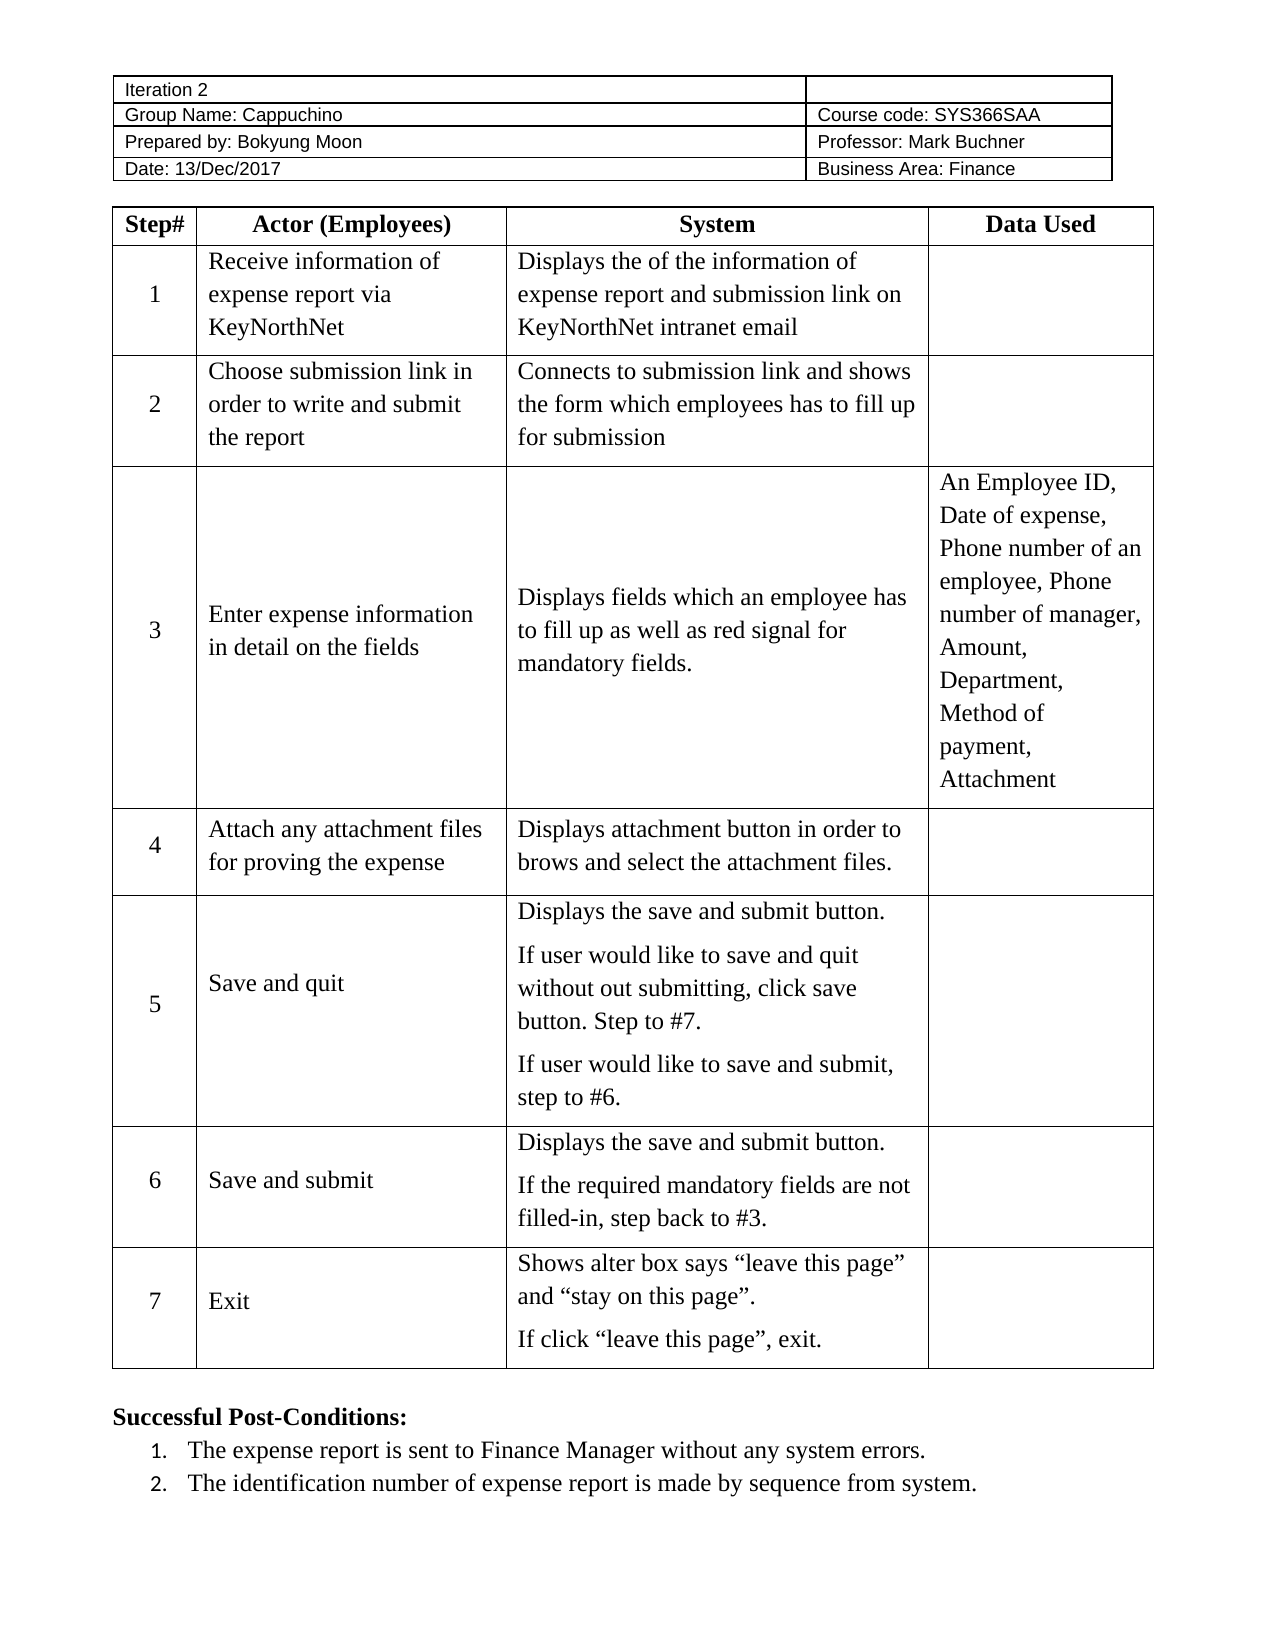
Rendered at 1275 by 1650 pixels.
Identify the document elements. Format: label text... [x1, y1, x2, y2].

table_cell [929, 1127, 1153, 1247]
table_cell Save and quit [197, 896, 506, 1126]
table_cell Shows alter box says “leave this page” and “stay on this page”. If click “leave this page”, exit. [507, 1248, 928, 1368]
table_header Step# [113, 208, 196, 245]
list The identification number of expense report is made by sequence from system. [150, 1468, 1162, 1497]
table_cell Displays the save and submit button. If the required mandatory fields are not filled-in, step back to #3. [507, 1127, 928, 1247]
table_cell Choose submission link in order to write and submit the report [197, 356, 506, 466]
table_cell Save and submit [197, 1127, 506, 1247]
table_cell 4 [113, 809, 196, 895]
table_header Data Used [929, 208, 1153, 245]
table_cell [929, 1248, 1153, 1368]
table_cell 2 [113, 356, 196, 466]
table_cell Displays attachment button in order to brows and select the attachment files. [507, 809, 928, 895]
table_cell Displays the of the information of expense report and submission link on KeyNorthNet intranet email [507, 246, 928, 355]
text Successful Post-Conditions: [112, 1402, 1162, 1430]
table_cell Displays fields which an employee has to fill up as well as red signal for mandatory fields. [507, 467, 928, 807]
table_cell Receive information of expense report via KeyNorthNet [197, 246, 506, 355]
table_cell Displays the save and submit button. If user would like to save and quit without out submitting, click save button. Step to #7. If user would like to save and submit, step to #6. [507, 896, 928, 1126]
table_header Actor (Employees) [197, 208, 506, 245]
table_cell 1 [113, 246, 196, 355]
list The expense report is sent to Finance Manager without any system errors. [150, 1435, 1162, 1464]
table_cell 7 [113, 1248, 196, 1368]
table_cell [929, 246, 1153, 355]
table_cell Attach any attachment files for proving the expense [197, 809, 506, 895]
table_cell 3 [113, 467, 196, 807]
table_header System [507, 208, 928, 245]
table_cell [929, 809, 1153, 895]
table_cell Exit [197, 1248, 506, 1368]
table_cell [929, 356, 1153, 466]
table_cell An Employee ID, Date of expense, Phone number of an employee, Phone number of manager, Amount, Department, Method of payment, Attachment [929, 467, 1153, 807]
table_cell 6 [113, 1127, 196, 1247]
table_cell Connects to submission link and shows the form which employees has to fill up for submission [507, 356, 928, 466]
table_cell 5 [113, 896, 196, 1126]
table_cell [929, 896, 1153, 1126]
table_cell Enter expense information in detail on the fields [197, 467, 506, 807]
